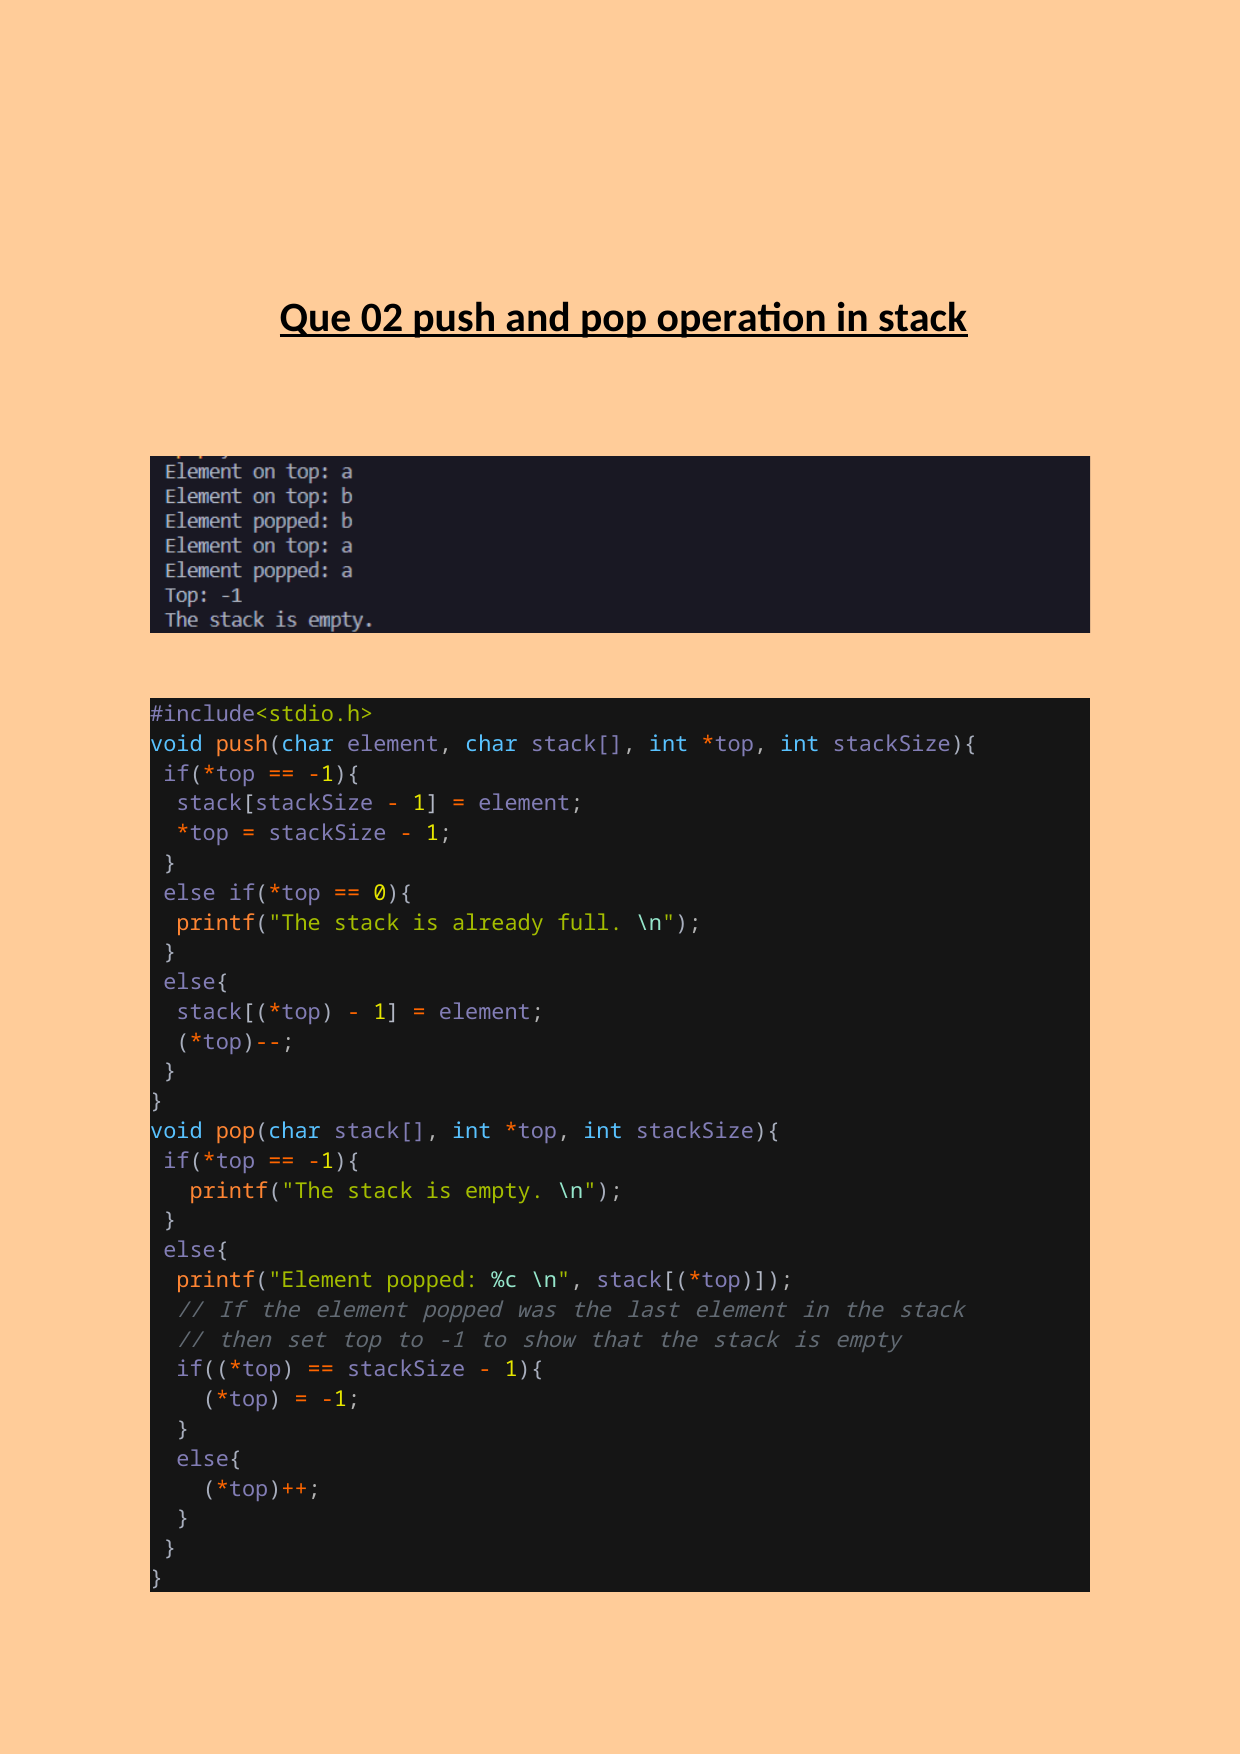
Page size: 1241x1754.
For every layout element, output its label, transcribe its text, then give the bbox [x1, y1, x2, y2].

text (*top)++; [150, 1472, 1090, 1502]
text } [150, 936, 1090, 966]
text *top = stackSize - 1; [150, 817, 1090, 847]
text if((*top) == stackSize - 1){ [150, 1353, 1090, 1383]
text if(*top == -1){ [150, 1145, 1090, 1174]
text void push(char element, char stack[], int *top, int stackSize){ [150, 728, 1090, 757]
text if(*top == -1){ [150, 757, 1090, 787]
text else{ [150, 1443, 1090, 1472]
text stack[stackSize - 1] = element; [150, 787, 1090, 817]
text } [150, 1413, 1090, 1443]
text Que 02 push and pop operation in stack [150, 291, 1090, 341]
text (*top)--; [150, 1026, 1090, 1055]
text void pop(char stack[], int *top, int stackSize){ [150, 1115, 1090, 1145]
text else if(*top == 0){ [150, 877, 1090, 906]
text } [150, 1085, 1090, 1115]
text printf("Element popped: %c \n", stack[(*top)]); [150, 1264, 1090, 1294]
text } [150, 1532, 1090, 1562]
text } [150, 1055, 1090, 1085]
text printf("The stack is already full. \n"); [150, 906, 1090, 936]
text #include<stdio.h> [150, 698, 1090, 728]
picture [150, 456, 1091, 633]
text stack[(*top) - 1] = element; [150, 996, 1090, 1026]
text // then set top to -1 to show that the stack is empty [150, 1323, 1090, 1353]
text } [150, 1562, 1090, 1592]
text } [150, 1502, 1090, 1532]
text (*top) = -1; [150, 1383, 1090, 1413]
text // If the element popped was the last element in the stack [150, 1294, 1090, 1323]
text printf("The stack is empty. \n"); [150, 1174, 1090, 1204]
text } [150, 847, 1090, 877]
text } [150, 1204, 1090, 1234]
text else{ [150, 966, 1090, 996]
text else{ [150, 1234, 1090, 1264]
